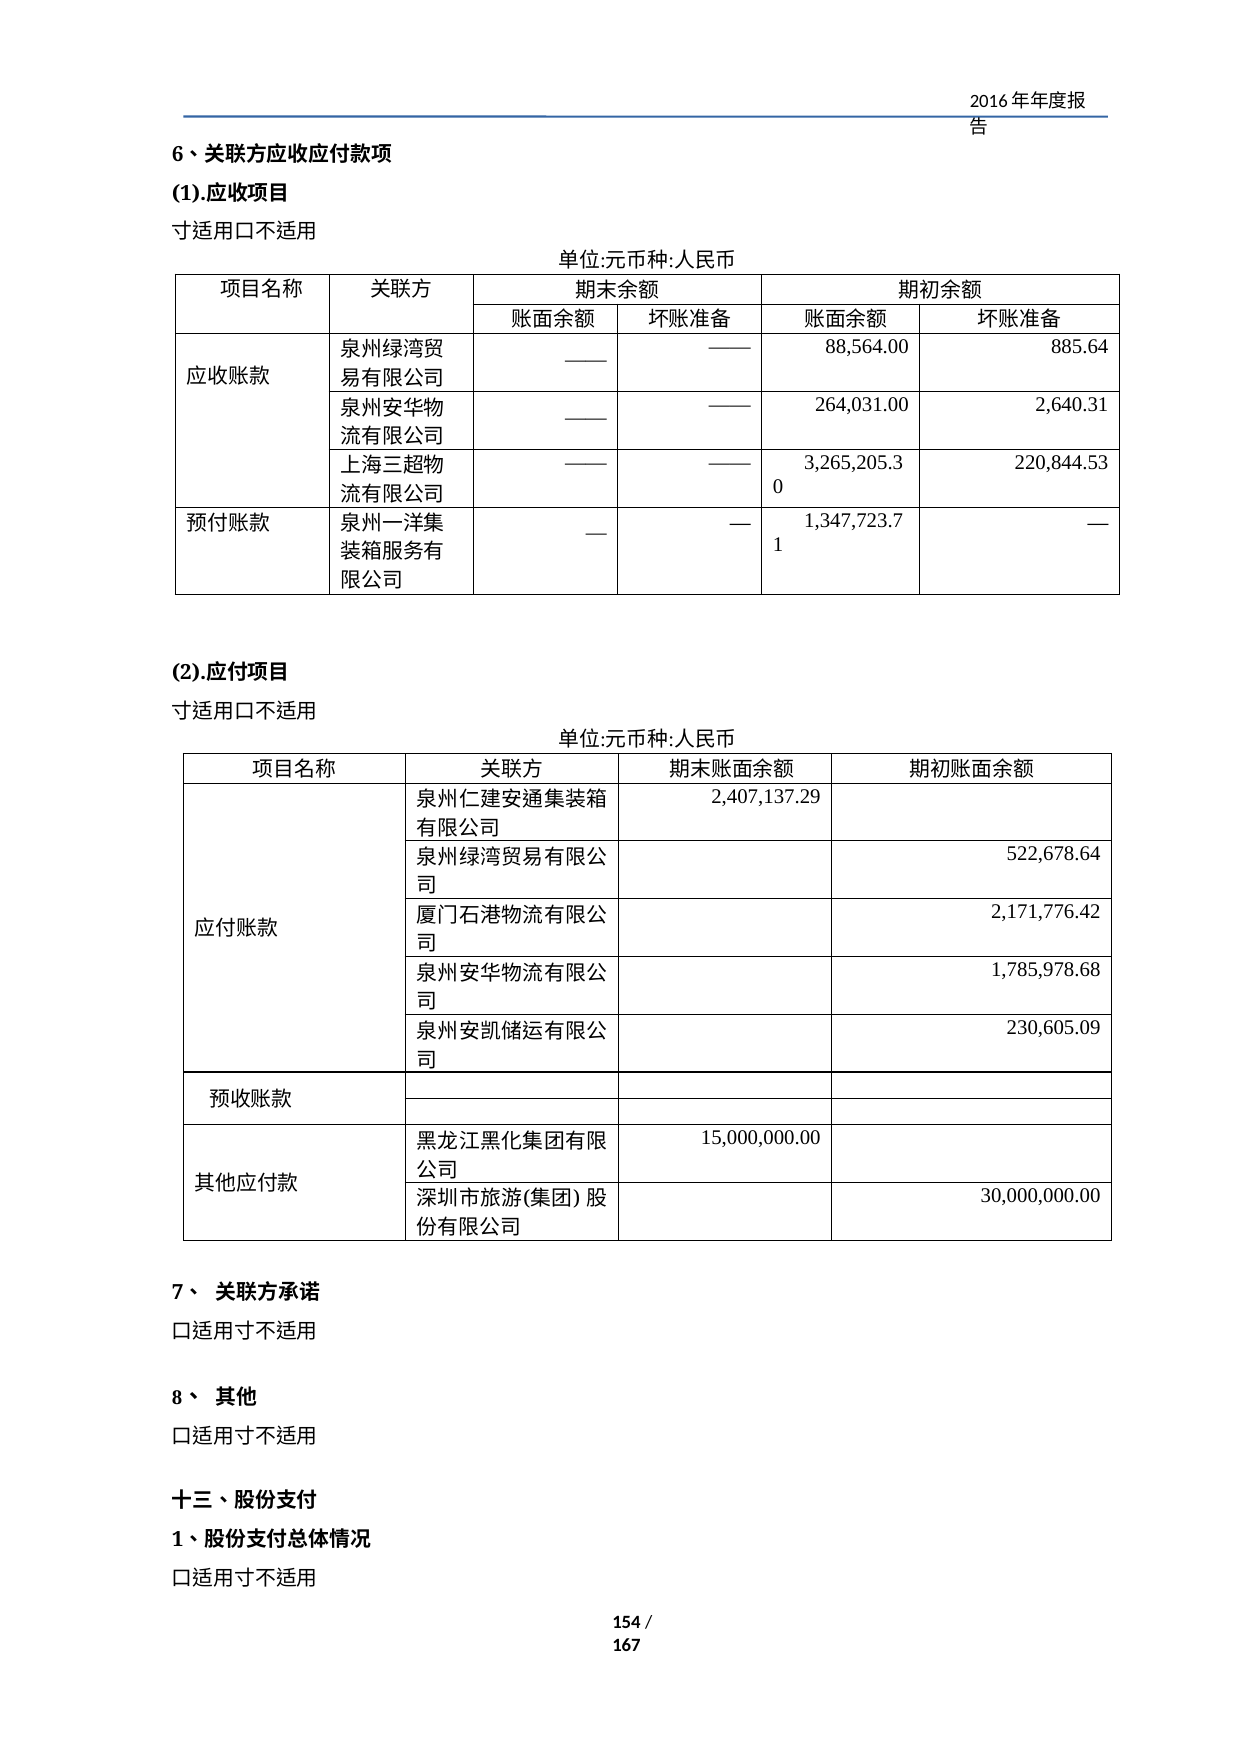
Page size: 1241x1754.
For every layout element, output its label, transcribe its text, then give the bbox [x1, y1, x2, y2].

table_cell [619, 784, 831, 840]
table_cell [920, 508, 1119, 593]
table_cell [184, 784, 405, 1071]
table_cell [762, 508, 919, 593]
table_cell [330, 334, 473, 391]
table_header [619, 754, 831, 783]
text 口适用寸不适用 [172, 1421, 1123, 1450]
text 单位:元币种:人民币 [172, 245, 1123, 273]
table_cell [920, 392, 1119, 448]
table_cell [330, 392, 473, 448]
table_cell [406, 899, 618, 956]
text (2).应付项目 [172, 657, 1123, 686]
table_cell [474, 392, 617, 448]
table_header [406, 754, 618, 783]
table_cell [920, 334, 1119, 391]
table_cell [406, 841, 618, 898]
text 十三、股份支付 [172, 1485, 1123, 1513]
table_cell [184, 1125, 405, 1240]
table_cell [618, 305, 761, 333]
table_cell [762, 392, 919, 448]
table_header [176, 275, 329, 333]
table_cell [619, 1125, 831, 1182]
text 口适用寸不适用 [172, 1563, 1123, 1591]
text 寸适用口不适用 [172, 696, 1123, 724]
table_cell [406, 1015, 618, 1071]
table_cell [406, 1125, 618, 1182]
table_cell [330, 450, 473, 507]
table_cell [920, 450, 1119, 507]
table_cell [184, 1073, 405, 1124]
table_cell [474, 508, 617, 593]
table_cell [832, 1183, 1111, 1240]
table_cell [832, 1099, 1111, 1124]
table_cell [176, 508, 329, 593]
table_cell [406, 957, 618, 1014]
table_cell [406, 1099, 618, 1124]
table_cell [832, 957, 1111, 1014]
text 单位:元币种:人民币 [172, 724, 1123, 753]
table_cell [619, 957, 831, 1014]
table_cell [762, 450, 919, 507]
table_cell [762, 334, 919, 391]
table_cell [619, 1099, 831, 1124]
text 寸适用口不适用 [172, 217, 1123, 245]
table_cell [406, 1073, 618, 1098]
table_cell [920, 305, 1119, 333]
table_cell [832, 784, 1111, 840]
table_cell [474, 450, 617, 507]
text 7、 关联方承诺 [172, 1277, 1123, 1305]
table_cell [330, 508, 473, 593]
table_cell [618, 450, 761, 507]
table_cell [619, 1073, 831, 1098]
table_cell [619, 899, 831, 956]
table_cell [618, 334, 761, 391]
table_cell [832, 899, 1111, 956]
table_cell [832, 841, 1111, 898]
text 1、股份支付总体情况 [172, 1524, 1123, 1552]
text 口适用寸不适用 [172, 1316, 1123, 1344]
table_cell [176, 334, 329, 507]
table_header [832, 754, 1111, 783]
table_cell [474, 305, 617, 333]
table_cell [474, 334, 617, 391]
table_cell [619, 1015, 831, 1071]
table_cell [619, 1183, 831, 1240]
text (1).应收项目 [172, 178, 1123, 206]
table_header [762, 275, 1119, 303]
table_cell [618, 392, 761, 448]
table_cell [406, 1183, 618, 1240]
text 6、关联方应收应付款项 [172, 139, 1123, 167]
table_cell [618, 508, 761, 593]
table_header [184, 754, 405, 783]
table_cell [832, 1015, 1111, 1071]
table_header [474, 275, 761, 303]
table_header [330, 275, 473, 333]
text 8、 其他 [172, 1379, 1123, 1411]
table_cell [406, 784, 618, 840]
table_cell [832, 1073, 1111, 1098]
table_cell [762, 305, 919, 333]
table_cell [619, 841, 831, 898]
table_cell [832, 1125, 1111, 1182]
